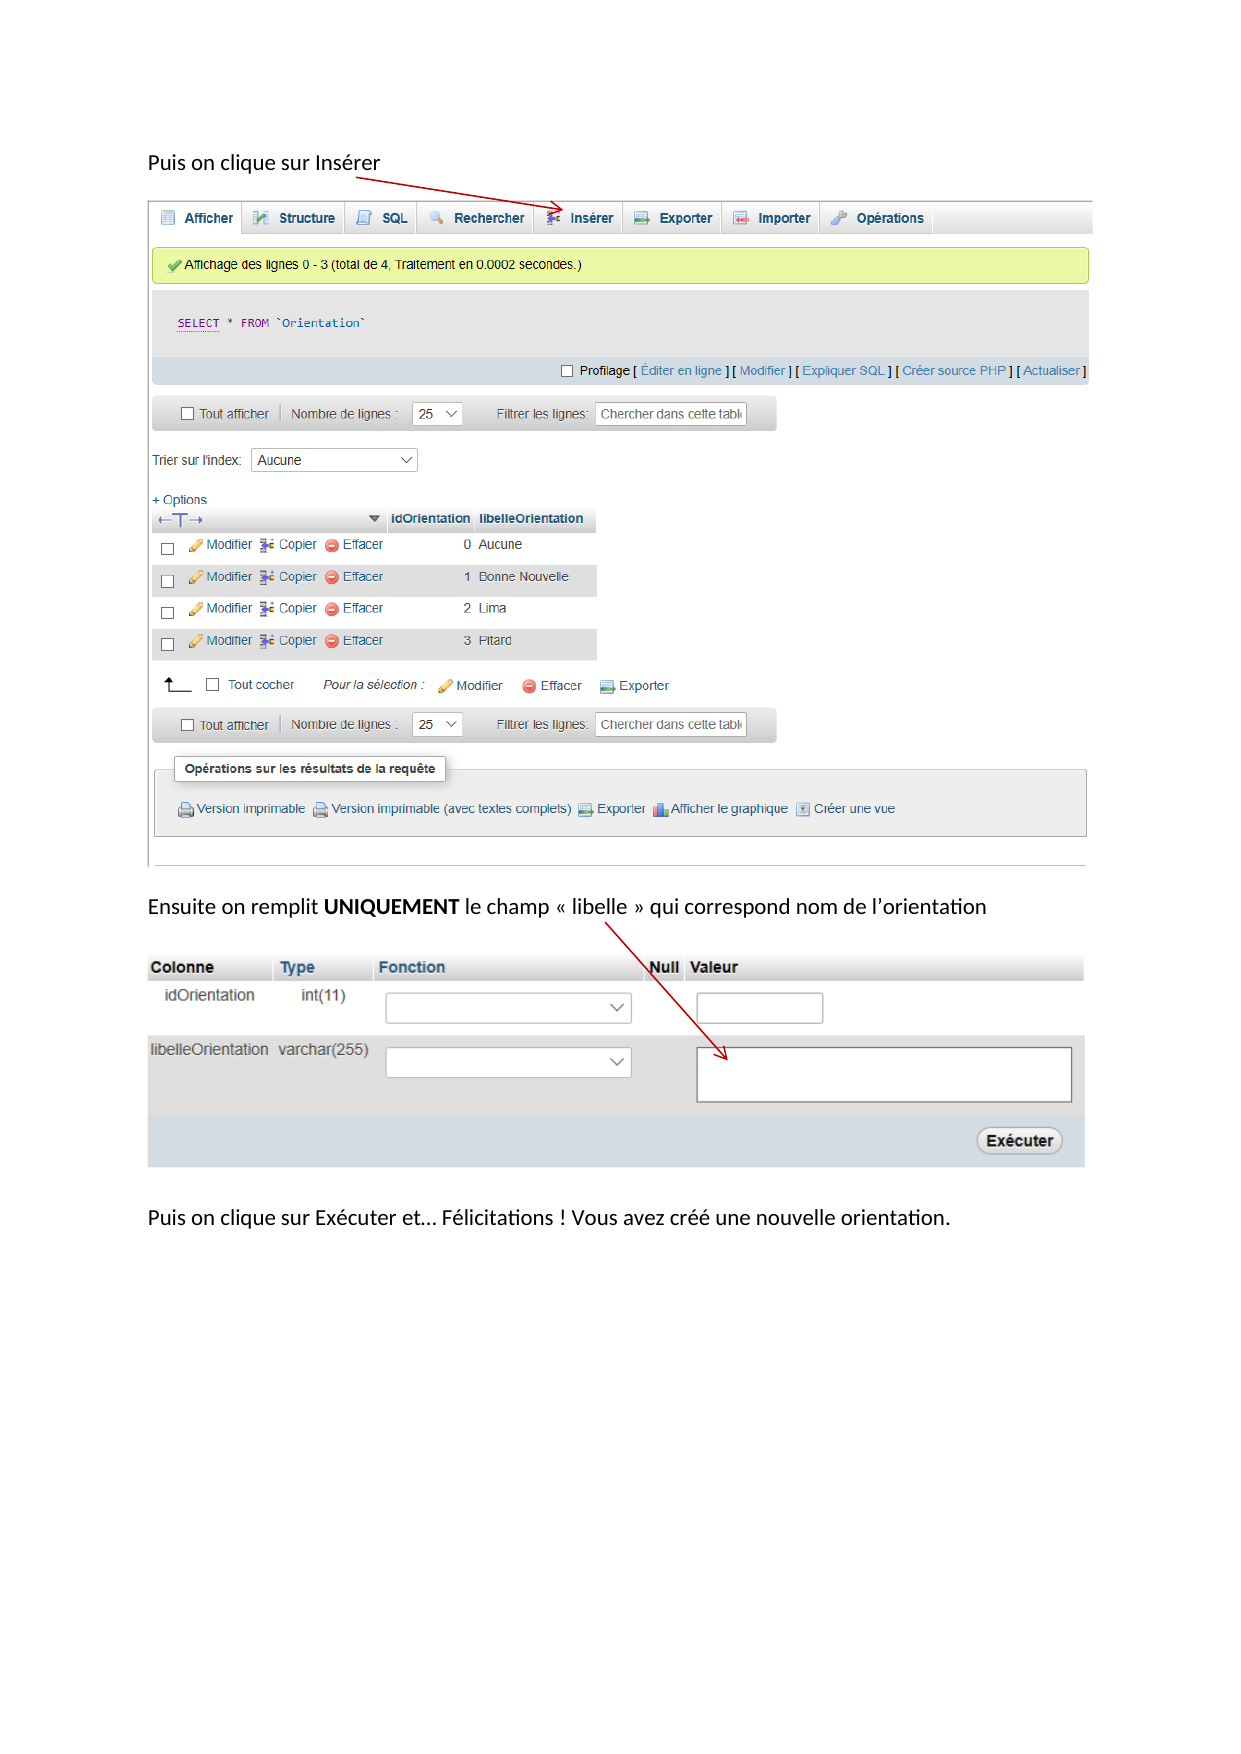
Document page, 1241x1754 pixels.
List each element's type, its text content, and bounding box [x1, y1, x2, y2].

text Ensuite on remplit UNIQUEMENT le champ « libelle » qui correspond nom de l’orientation [148, 892, 1093, 920]
text Puis on clique sur Insérer [148, 148, 1093, 176]
text Puis on clique sur Exécuter et… Félicitations ! Vous avez créé une nouvelle orientation. [148, 1203, 1093, 1232]
picture [512, 200, 555, 207]
picture [147, 200, 1093, 867]
picture [147, 945, 1093, 1179]
